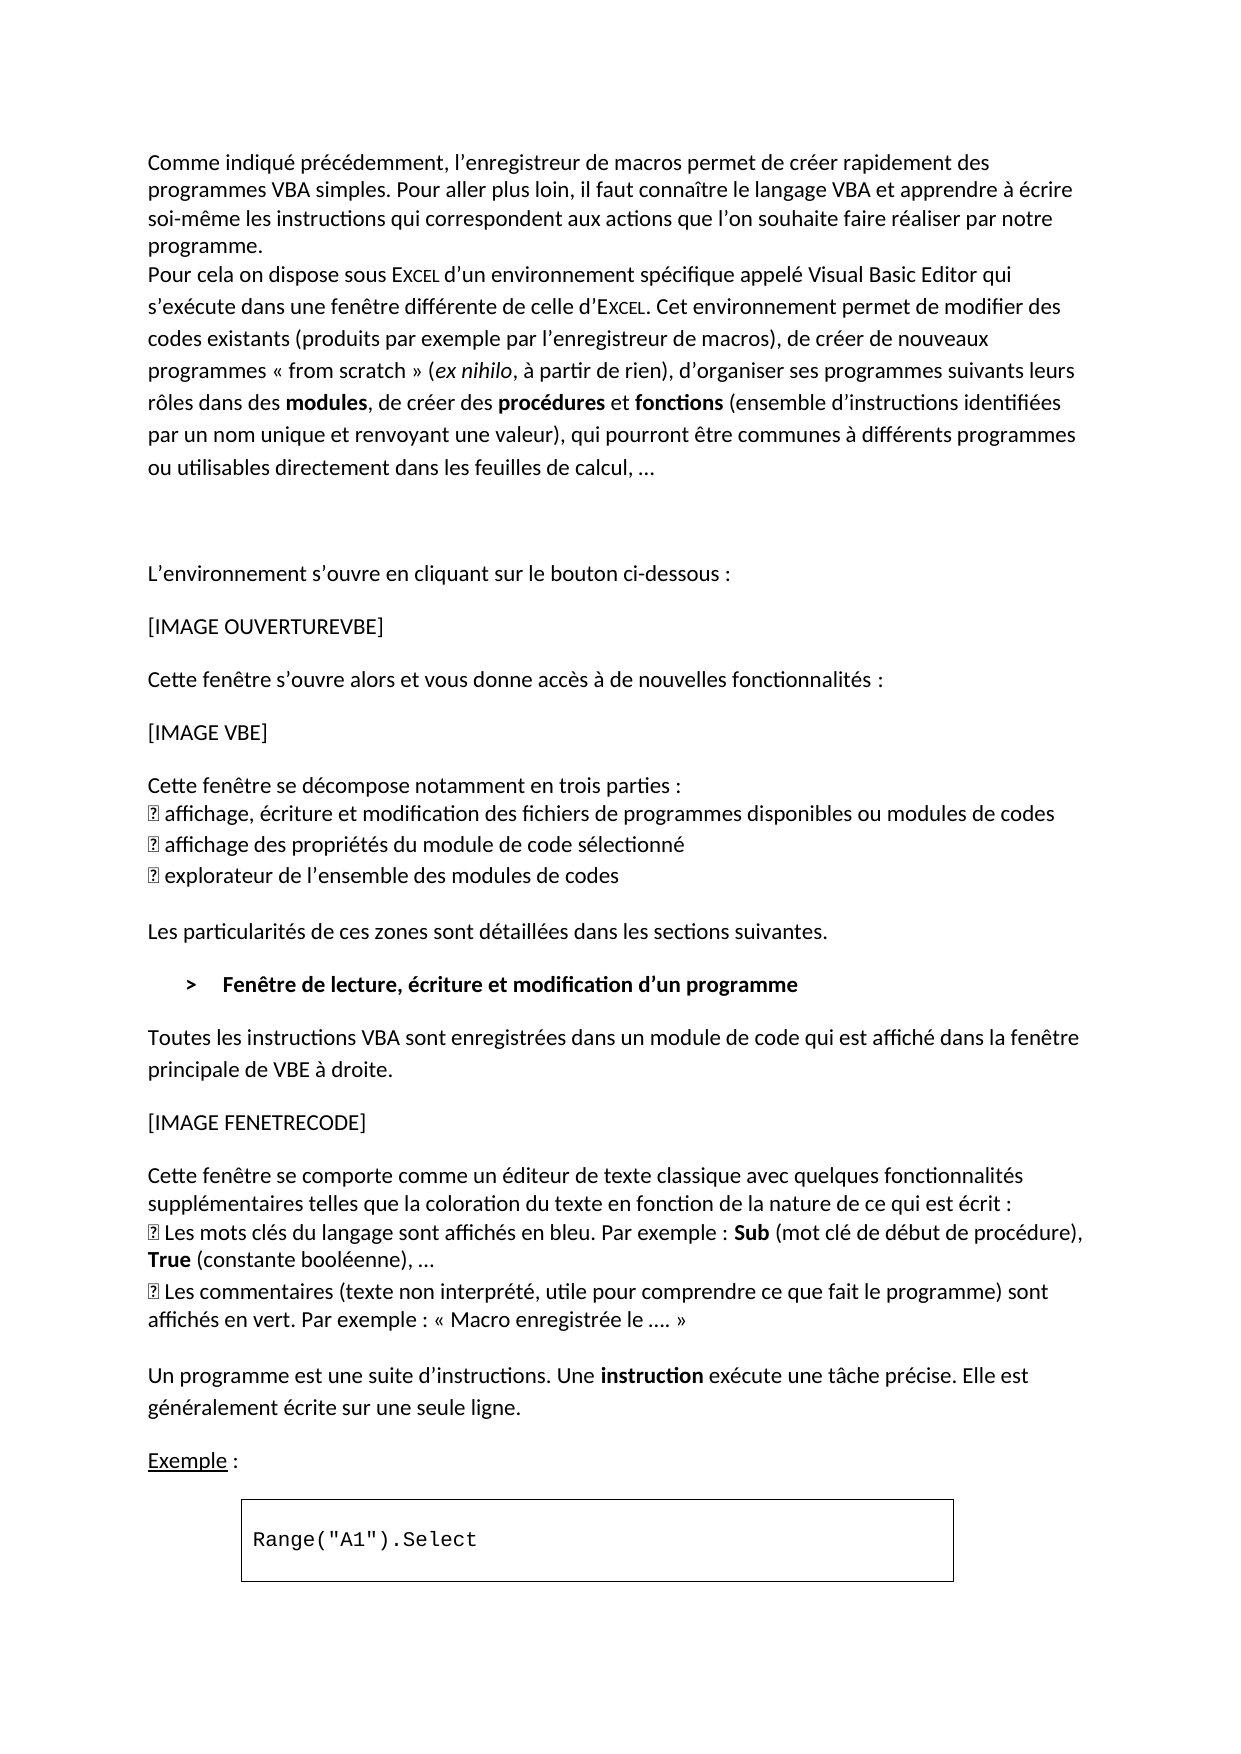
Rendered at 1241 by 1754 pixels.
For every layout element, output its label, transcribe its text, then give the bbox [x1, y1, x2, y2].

text Cette fenêtre se décompose notamment en trois parties : [148, 771, 1093, 799]
text  affichage, écriture et modification des fichiers de programmes disponibles ou modules de codes [148, 799, 1093, 827]
text [IMAGE FENETRECODE] [148, 1108, 1093, 1137]
text Cette fenêtre se comporte comme un éditeur de texte classique avec quelques fonctionnalités supplémentaires telles que la coloration du texte en fonction de la nature de ce qui est écrit : [148, 1162, 1093, 1218]
text Un programme est une suite d’instructions. Une instruction exécute une tâche précise. Elle est généralement écrite sur une seule ligne. [148, 1361, 1093, 1421]
text  Les commentaires (texte non interprété, utile pour comprendre ce que fait le programme) sont affichés en vert. Par exemple : « Macro enregistrée le …. » [148, 1277, 1093, 1333]
list Fenêtre de lecture, écriture et modification d’un programme [185, 970, 1093, 998]
text [IMAGE VBE] [148, 718, 1093, 746]
text Pour cela on dispose sous EXCEL d’un environnement spécifique appelé Visual Basic Editor qui s’exécute dans une fenêtre différente de celle d’EXCEL. Cet environnement permet de modifier des codes existants (produits par exemple par l’enregistreur de macros), de créer de nouveaux programmes « from scratch » (ex nihilo, à partir de rien), d’organiser ses programmes suivants leurs rôles dans des modules, de créer des procédures et fonctions (ensemble d’instructions identifiées par un nom unique et renvoyant une valeur), qui pourront être communes à différents programmes ou utilisables directement dans les feuilles de calcul, … [148, 260, 1093, 481]
text Comme indiqué précédemment, l’enregistreur de macros permet de créer rapidement des programmes VBA simples. Pour aller plus loin, il faut connaître le langage VBA et apprendre à écrire soi-même les instructions qui correspondent aux actions que l’on souhaite faire réaliser par notre programme. [148, 148, 1093, 260]
text L’environnement s’ouvre en cliquant sur le bouton ci-dessous : [148, 559, 1093, 587]
table_header Range("A1").Select [242, 1500, 953, 1581]
text  Les mots clés du langage sont affichés en bleu. Par exemple : Sub (mot clé de début de procédure), True (constante booléenne), … [148, 1218, 1093, 1274]
text Toutes les instructions VBA sont enregistrées dans un module de code qui est affiché dans la fenêtre principale de VBE à droite. [148, 1023, 1093, 1083]
text [IMAGE OUVERTUREVBE] [148, 612, 1093, 640]
text  affichage des propriétés du module de code sélectionné [148, 830, 1093, 858]
text Les particularités de ces zones sont détaillées dans les sections suivantes. [148, 917, 1093, 945]
text Cette fenêtre s’ouvre alors et vous donne accès à de nouvelles fonctionnalités : [148, 665, 1093, 693]
text  explorateur de l’ensemble des modules de codes [148, 861, 1093, 889]
text Exemple : [148, 1446, 1093, 1474]
